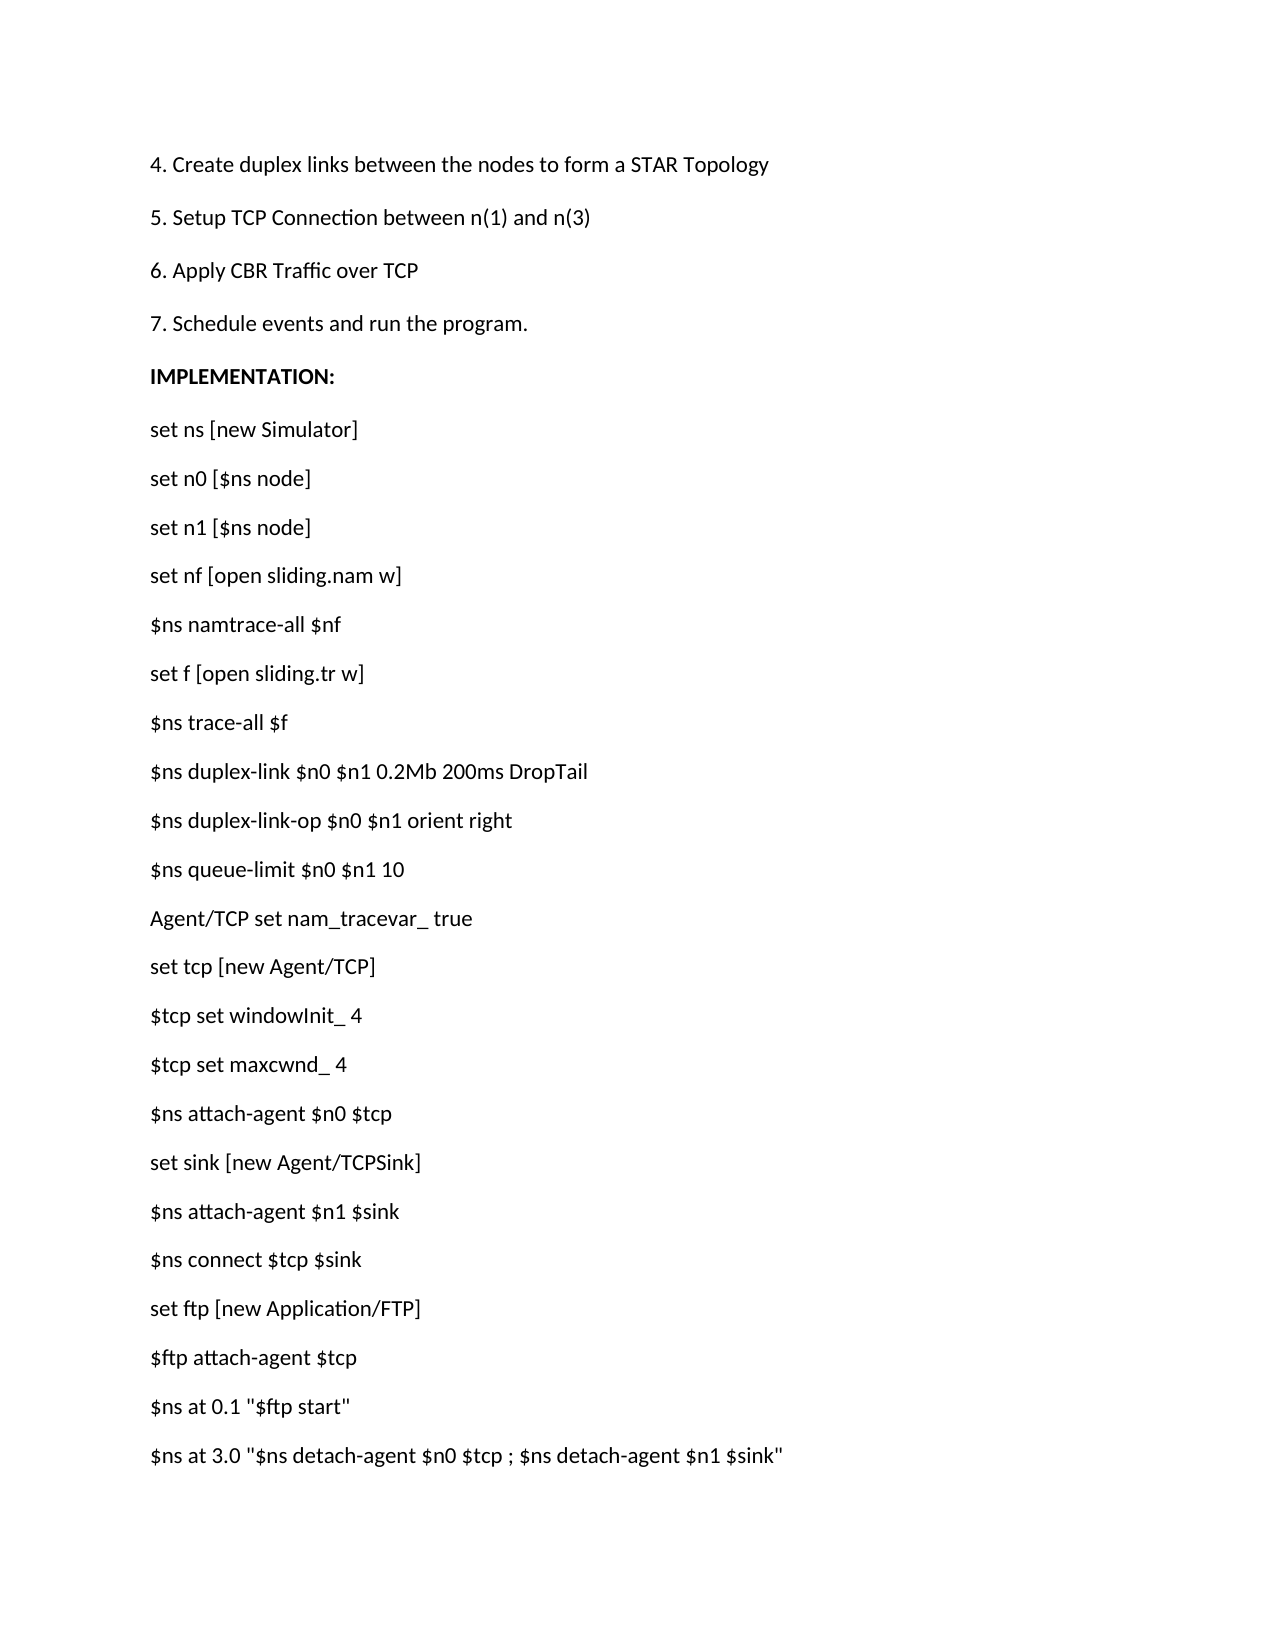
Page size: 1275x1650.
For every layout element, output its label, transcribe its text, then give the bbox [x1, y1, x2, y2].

text $ns connect $tcp $sink [150, 1246, 1125, 1274]
text $ns at 3.0 "$ns detach-agent $n0 $tcp ; $ns detach-agent $n1 $sink" [150, 1441, 1125, 1469]
text set nf [open sliding.nam w] [150, 562, 1125, 590]
text set ftp [new Application/FTP] [150, 1294, 1125, 1322]
text IMPLEMENTATION: [150, 362, 1125, 390]
text set tcp [new Agent/TCP] [150, 952, 1125, 981]
text $ftp attach-agent $tcp [150, 1343, 1125, 1371]
text 4. Create duplex links between the nodes to form a STAR Topology [150, 150, 1125, 178]
text $ns at 0.1 "$ftp start" [150, 1392, 1125, 1420]
text Agent/TCP set nam_tracevar_ true [150, 904, 1125, 932]
text $ns namtrace-all $nf [150, 611, 1125, 638]
text $tcp set maxcwnd_ 4 [150, 1050, 1125, 1078]
text set ns [new Simulator] [150, 415, 1125, 443]
text $ns trace-all $f [150, 708, 1125, 736]
text set n1 [$ns node] [150, 513, 1125, 541]
text $ns attach-agent $n1 $sink [150, 1197, 1125, 1225]
text 5. Setup TCP Connection between n(1) and n(3) [150, 203, 1125, 231]
text set f [open sliding.tr w] [150, 659, 1125, 687]
text set sink [new Agent/TCPSink] [150, 1148, 1125, 1176]
text $tcp set windowInit_ 4 [150, 1001, 1125, 1029]
text $ns queue-limit $n0 $n1 10 [150, 855, 1125, 883]
text $ns duplex-link $n0 $n1 0.2Mb 200ms DropTail [150, 757, 1125, 785]
text $ns attach-agent $n0 $tcp [150, 1099, 1125, 1127]
text $ns duplex-link-op $n0 $n1 orient right [150, 806, 1125, 834]
text 7. Schedule events and run the program. [150, 309, 1125, 337]
text set n0 [$ns node] [150, 464, 1125, 492]
text 6. Apply CBR Traffic over TCP [150, 256, 1125, 284]
